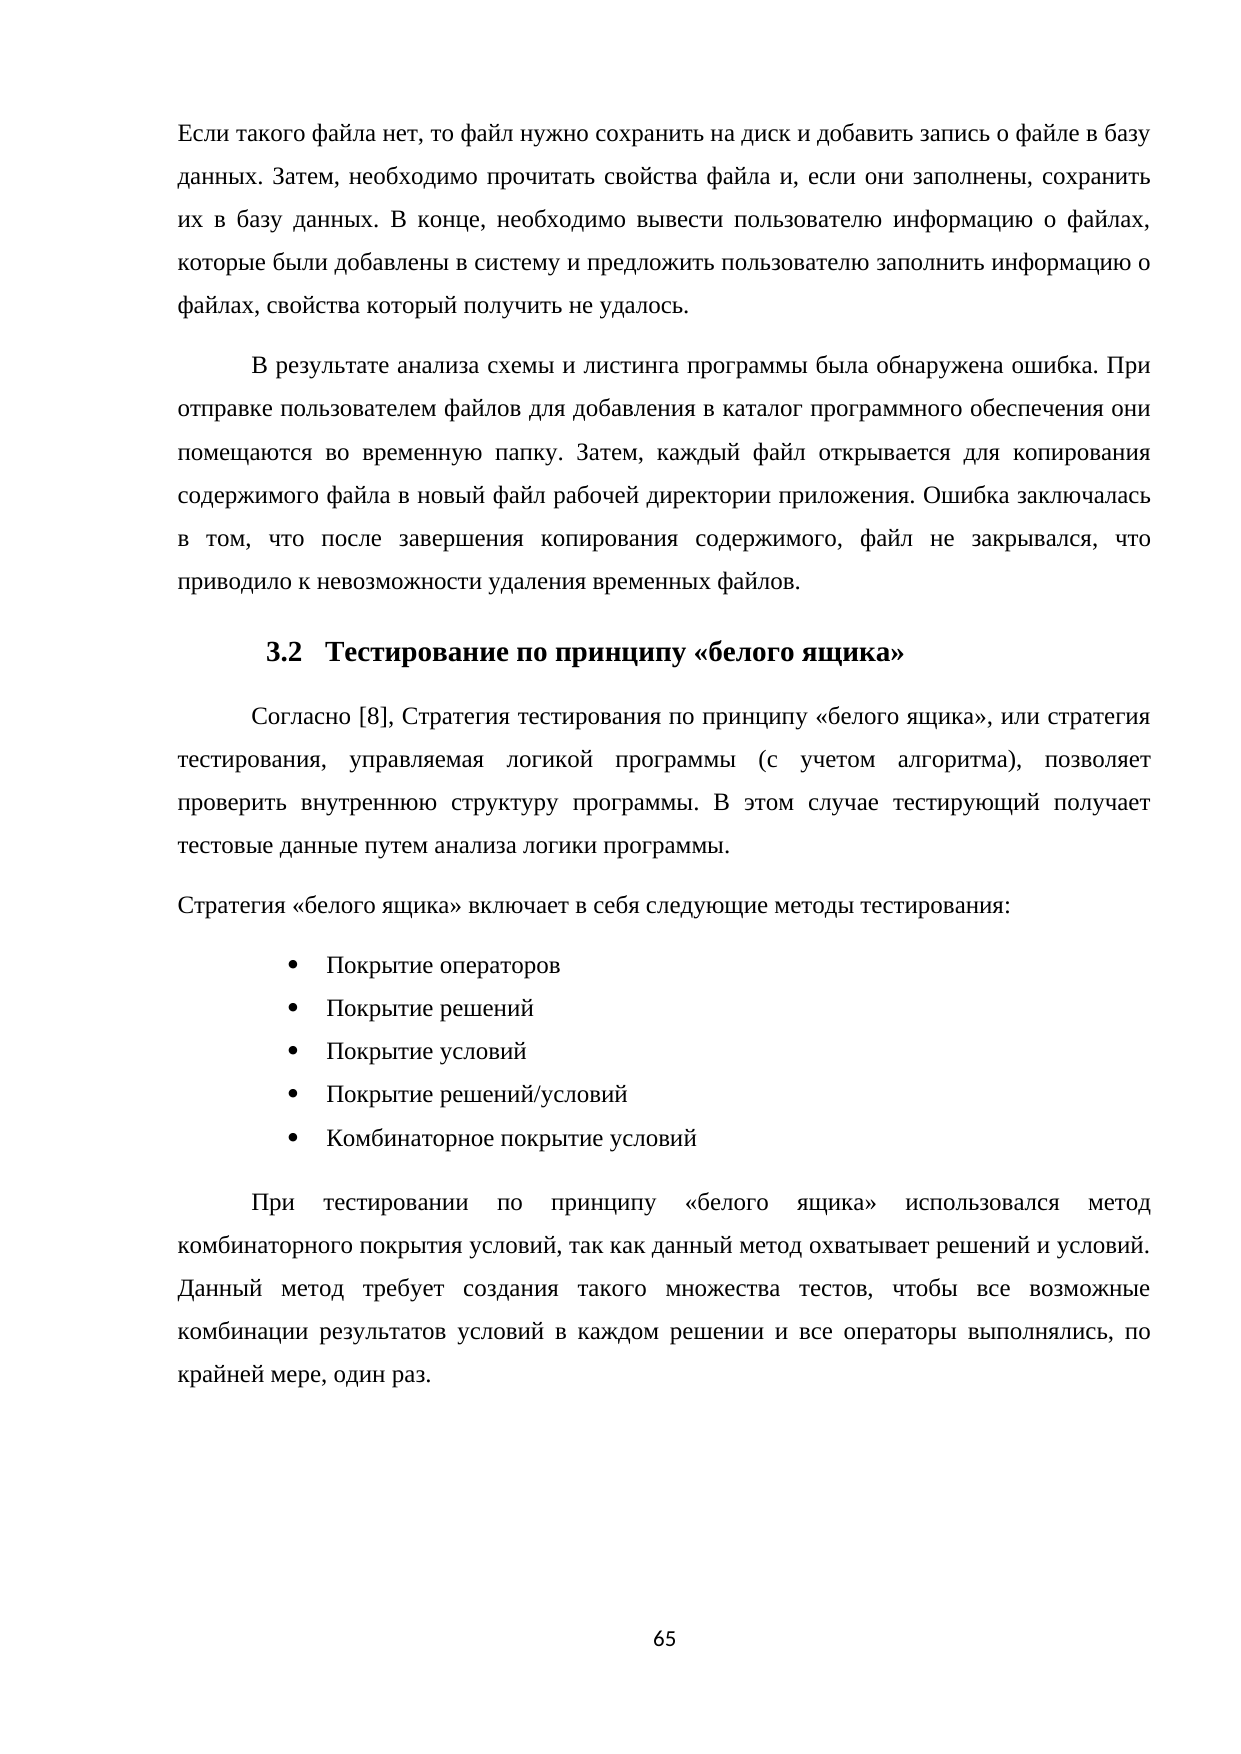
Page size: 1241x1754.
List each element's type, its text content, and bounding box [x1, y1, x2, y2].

text При тестировании по принципу «белого ящика» использовался метод комбинаторного покрытия условий, так как данный метод охватывает решений и условий. Данный метод требует создания такого множества тестов, чтобы все возможные комбинации результатов условий в каждом решении и все операторы выполнялись, по крайней мере, один раз. [177, 1187, 1152, 1388]
text Стратегия «белого ящика» включает в себя следующие методы тестирования: [177, 890, 1152, 919]
list Покрытие операторов [288, 950, 1152, 979]
text Согласно [8], Стратегия тестирования по принципу «белого ящика», или стратегия тестирования, управляемая логикой программы (с учетом алгоритма), позволяет проверить внутреннюю структуру программы. В этом случае тестирующий получает тестовые данные путем анализа логики программы. [177, 701, 1152, 859]
list Покрытие условий [288, 1036, 1152, 1065]
list Покрытие решений [288, 993, 1152, 1022]
list Комбинаторное покрытие условий [288, 1123, 1152, 1151]
text В результате анализа схемы и листинга программы была обнаружена ошибка. При отправке пользователем файлов для добавления в каталог программного обеспечения они помещаются во временную папку. Затем, каждый файл открывается для копирования содержимого файла в новый файл рабочей директории приложения. Ошибка заключалась в том, что после завершения копирования содержимого, файл не закрывался, что приводило к невозможности удаления временных файлов. [177, 350, 1152, 595]
text Тестирование по принципу «белого ящика» [266, 634, 1152, 668]
list Покрытие решений/условий [288, 1079, 1152, 1108]
